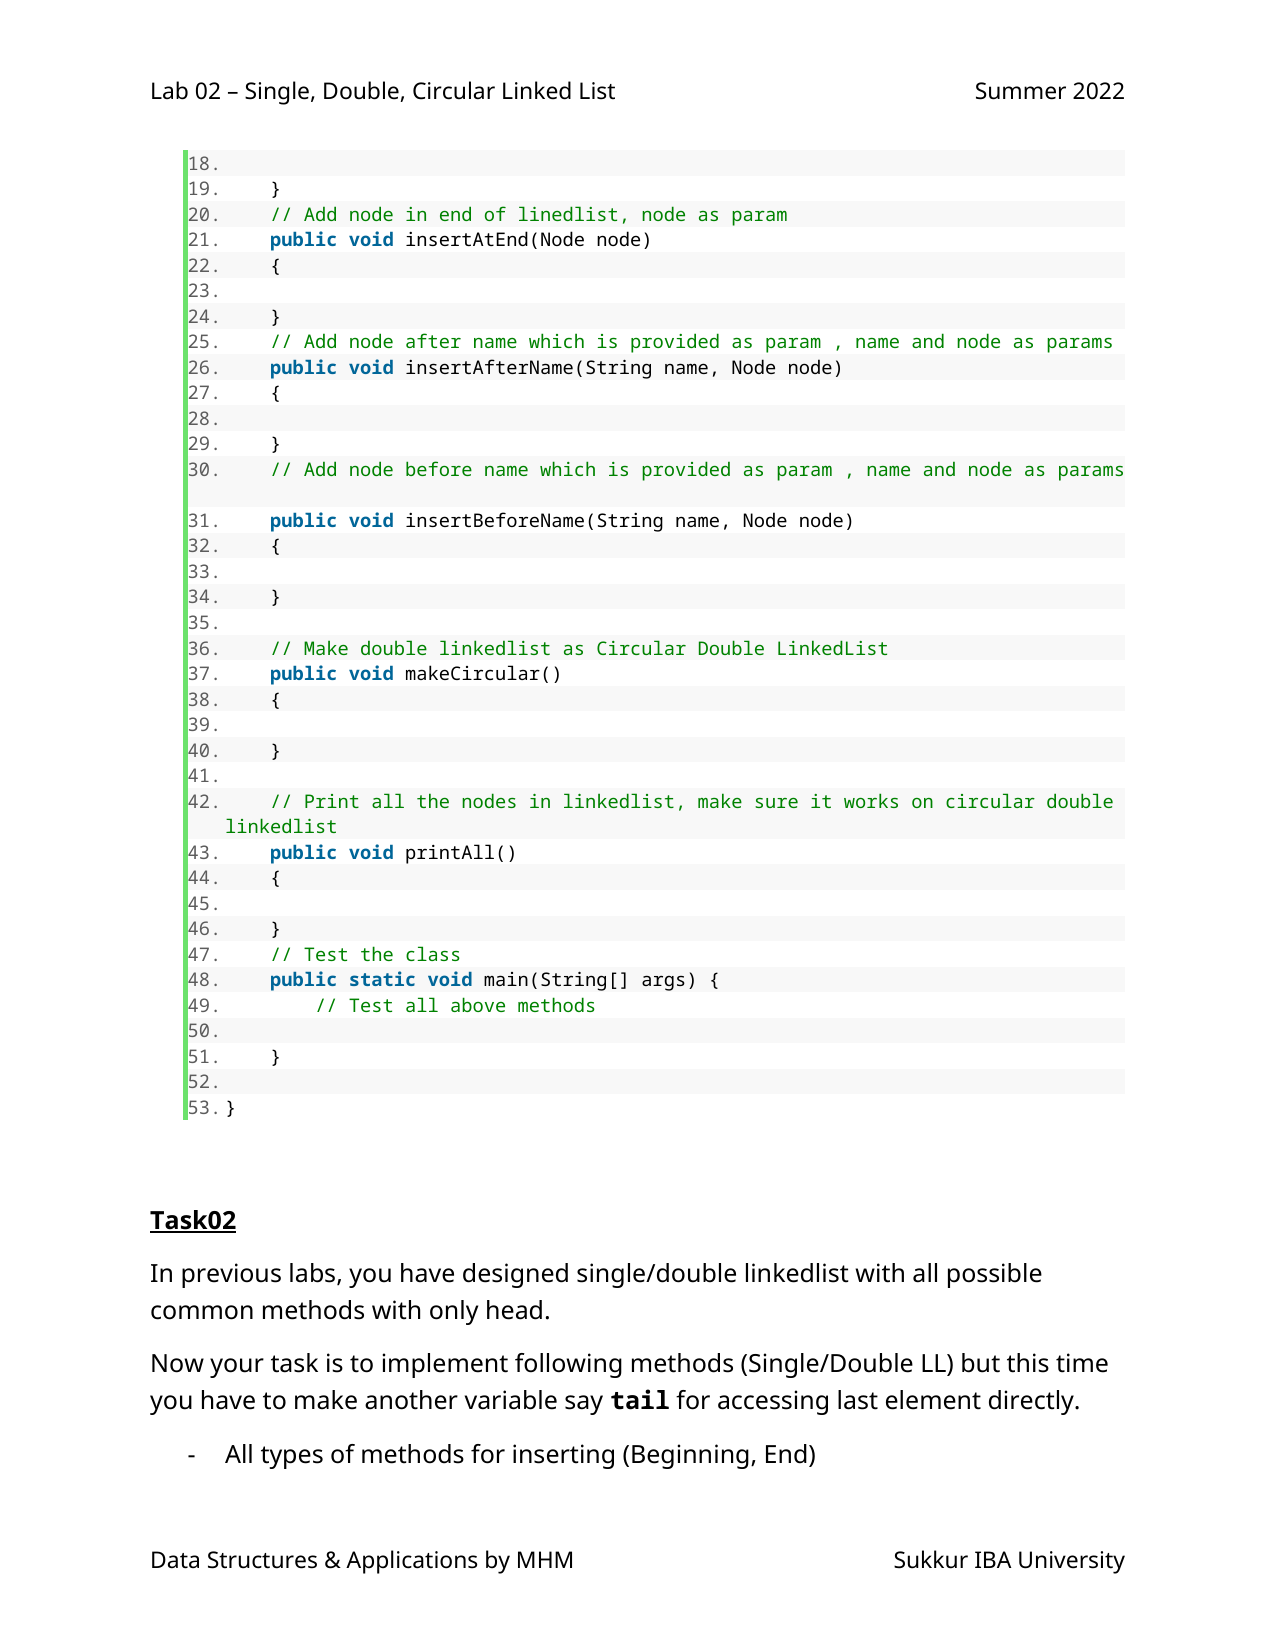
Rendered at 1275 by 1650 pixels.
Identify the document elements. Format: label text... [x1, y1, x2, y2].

text Now your task is to implement following methods (Single/Double LL) but this time you have to make another variable say tail for accessing last element directly. [150, 1346, 1125, 1417]
list public void insertAtEnd(Node node) [188, 227, 1125, 252]
text In previous labs, you have designed single/double linkedlist with all possible common methods with only head. [150, 1256, 1125, 1327]
list public void printAll() [188, 839, 1125, 864]
list } [188, 1094, 1125, 1120]
list { [188, 864, 1125, 890]
list // Print all the nodes in linkedlist, make sure it works on circular double linkedlist [188, 788, 1125, 839]
list public static void main(String[] args) { [188, 967, 1125, 992]
list // Add node after name which is provided as param , name and node as params [188, 329, 1125, 354]
list // Add node in end of linedlist, node as param [188, 201, 1125, 227]
list } [188, 916, 1125, 941]
list { [188, 686, 1125, 711]
list } [188, 176, 1125, 201]
list } [188, 737, 1125, 762]
list { [188, 252, 1125, 278]
list // Test the class [188, 941, 1125, 967]
list } [188, 1043, 1125, 1069]
list } [188, 303, 1125, 329]
list // Test all above methods [188, 992, 1125, 1018]
list } [188, 584, 1125, 609]
list public void insertBeforeName(String name, Node node) [188, 507, 1125, 533]
list public void makeCircular() [188, 660, 1125, 686]
list } [188, 431, 1125, 456]
list { [188, 380, 1125, 405]
list // Make double linkedlist as Circular Double LinkedList [188, 635, 1125, 660]
list public void insertAfterName(String name, Node node) [188, 354, 1125, 380]
text Task02 [150, 1202, 1125, 1236]
list // Add node before name which is provided as param , name and node as params [188, 456, 1125, 507]
list { [188, 533, 1125, 558]
list All types of methods for inserting (Beginning, End) [187, 1436, 1125, 1470]
